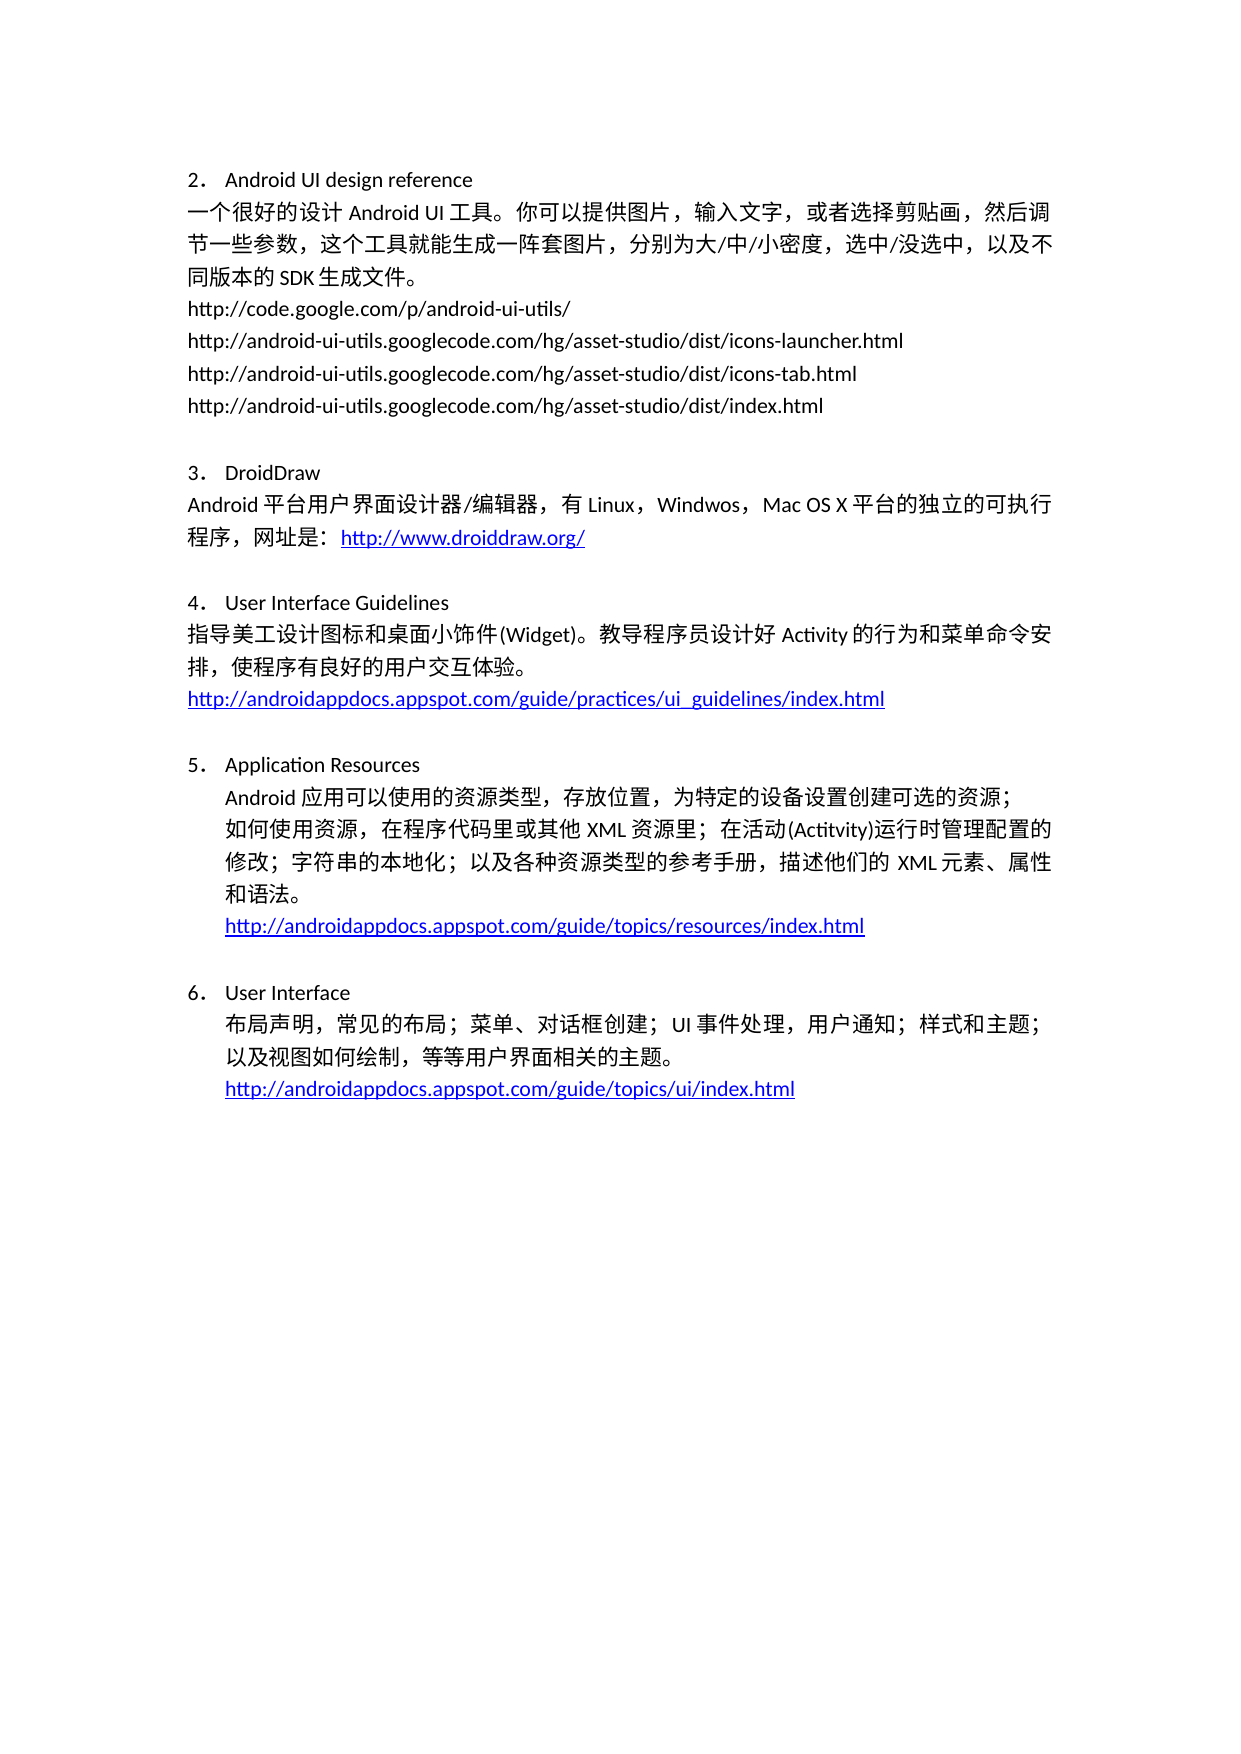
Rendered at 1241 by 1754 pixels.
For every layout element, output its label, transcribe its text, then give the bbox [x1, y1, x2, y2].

text http://code.google.com/p/android-ui-utils/ [187, 292, 1053, 324]
list 如何使用资源，在程序代码里或其他XML资源里；在活动(Actitvity)运行时管理配置的修改；字符串的本地化；以及各种资源类型的参考手册，描述他们的XML元素、属性和语法。 [225, 812, 1053, 909]
list Android 应用可以使用的资源类型，存放位置，为特定的设备设置创建可选的资源； [225, 779, 1053, 812]
text http://android-ui-utils.googlecode.com/hg/asset-studio/dist/icons-tab.html [187, 357, 1053, 389]
list Application Resources [187, 747, 1053, 779]
text http://android-ui-utils.googlecode.com/hg/asset-studio/dist/index.html [187, 389, 1053, 422]
list http://androidappdocs.appspot.com/guide/topics/resources/index.html [225, 909, 1053, 942]
list User Interface [187, 974, 1053, 1007]
list User Interface Guidelines [187, 584, 1053, 617]
list http://androidappdocs.appspot.com/guide/topics/ui/index.html [225, 1072, 1053, 1104]
list 布局声明，常见的布局；菜单、对话框创建；UI事件处理，用户通知；样式和主题；以及视图如何绘制，等等用户界面相关的主题。 [225, 1007, 1053, 1072]
text http://android-ui-utils.googlecode.com/hg/asset-studio/dist/icons-launcher.html [187, 324, 1053, 357]
text 指导美工设计图标和桌面小饰件(Widget)。教导程序员设计好Activity的行为和菜单命令安排，使程序有良好的用户交互体验。 [187, 617, 1053, 682]
list Android UI design reference [187, 162, 1053, 194]
list DroidDraw [187, 454, 1053, 487]
text http://androidappdocs.appspot.com/guide/practices/ui_guidelines/index.html [187, 682, 1053, 714]
text Android平台用户界面设计器/编辑器，有Linux，Windwos，Mac OS X平台的独立的可执行程序，网址是：http://www.droiddraw.org/ [187, 487, 1053, 552]
text 一个很好的设计Android UI工具。你可以提供图片，输入文字，或者选择剪贴画，然后调节一些参数，这个工具就能生成一阵套图片，分别为大/中/小密度，选中/没选中，以及不同版本的SDK生成文件。 [187, 194, 1053, 292]
